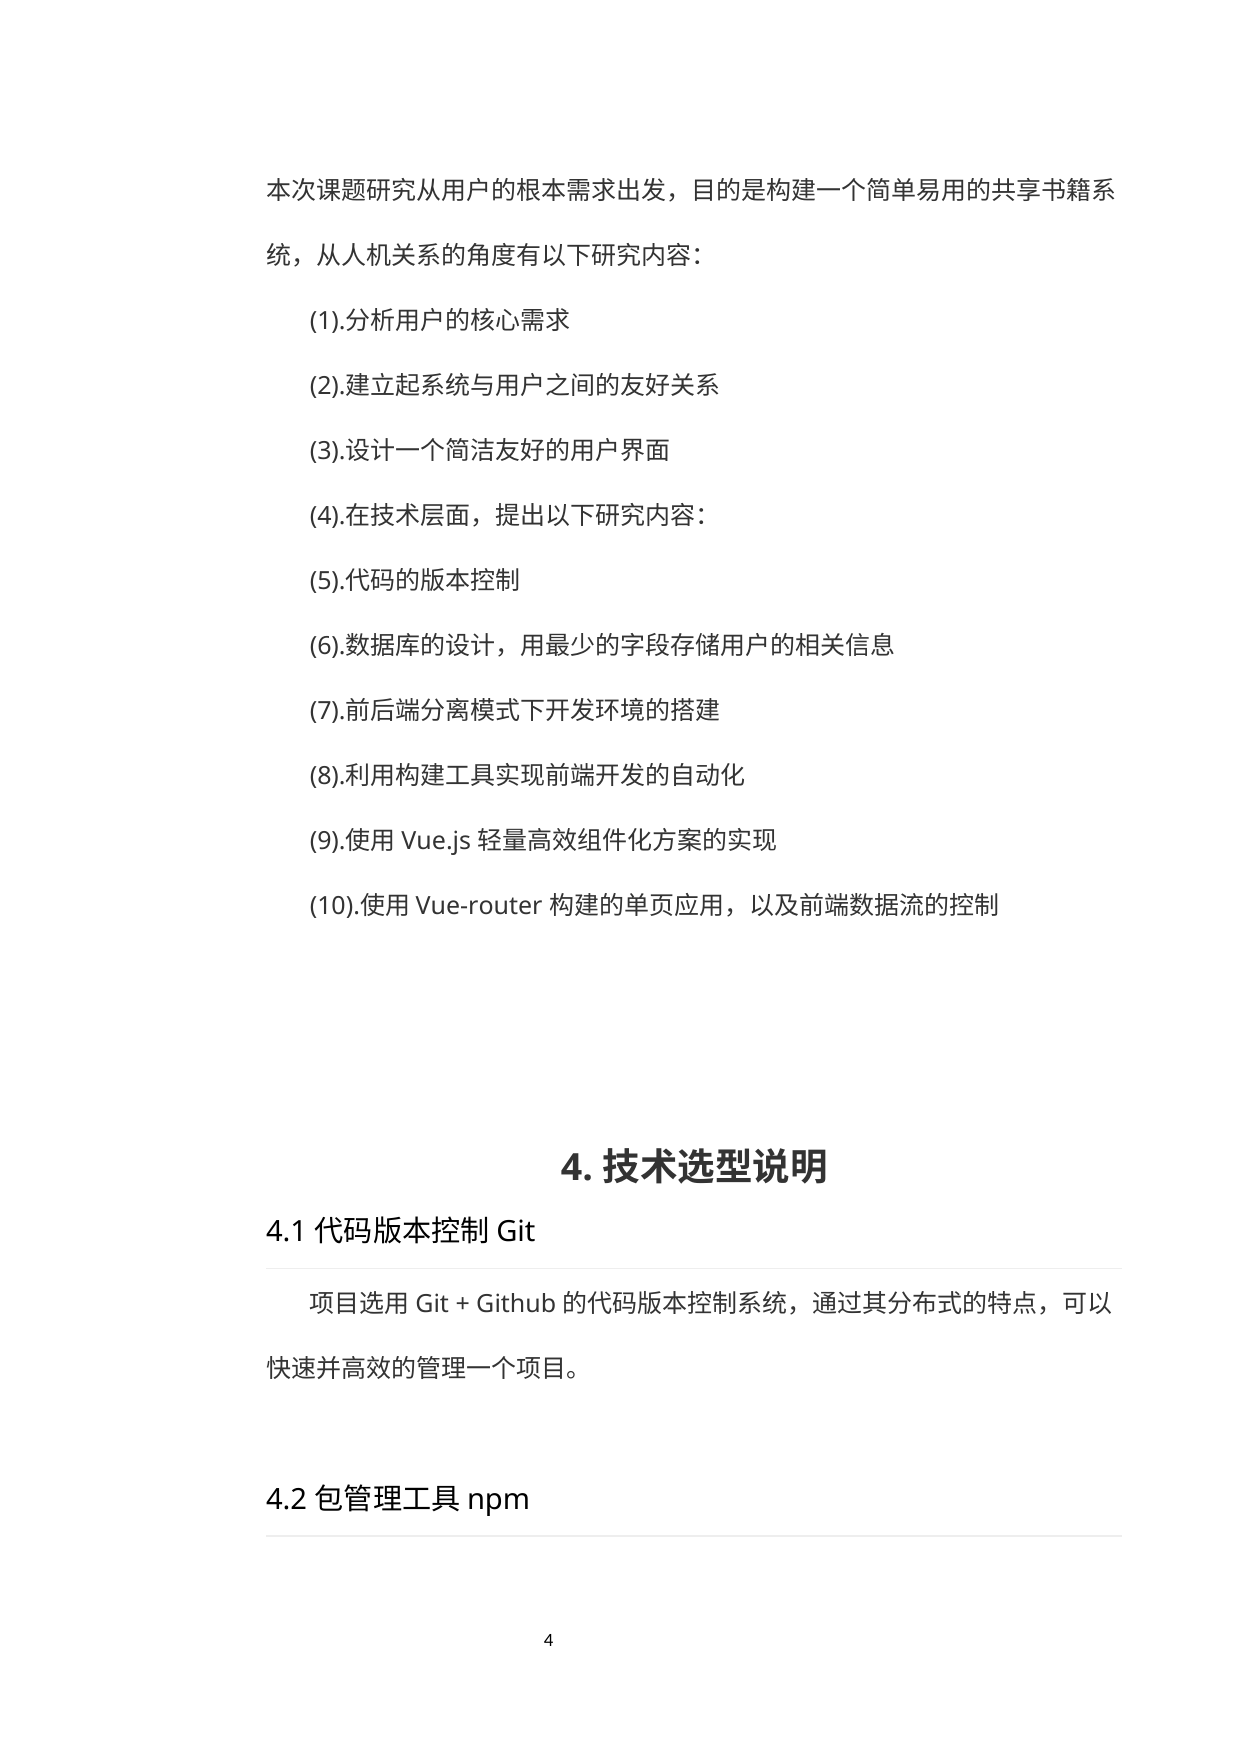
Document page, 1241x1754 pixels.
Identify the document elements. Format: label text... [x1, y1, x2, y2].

text (3).设计一个简洁友好的用户界面 [266, 416, 1122, 481]
text (1).分析用户的核心需求 [266, 286, 1122, 351]
subtitle 4.1 代码版本控制 Git [266, 1196, 1122, 1268]
text (5).代码的版本控制 [266, 546, 1122, 611]
text (10).使用 Vue-router 构建的单页应用，以及前端数据流的控制 [266, 871, 1122, 936]
text (8).利用构建工具实现前端开发的自动化 [266, 741, 1122, 806]
text (4).在技术层面，提出以下研究内容： [266, 481, 1122, 546]
text 项目选用 Git + Github 的代码版本控制系统，通过其分布式的特点，可以快速并高效的管理一个项目。 [266, 1269, 1122, 1399]
subtitle 4.2 包管理工具 npm [266, 1464, 1122, 1535]
text (9).使用 Vue.js 轻量高效组件化方案的实现 [266, 806, 1122, 871]
subtitle 4. 技术选型说明 [266, 1131, 1122, 1196]
text (2).建立起系统与用户之间的友好关系 [266, 351, 1122, 416]
text 本次课题研究从用户的根本需求出发，目的是构建一个简单易用的共享书籍系统，从人机关系的角度有以下研究内容： [266, 156, 1122, 286]
text (7).前后端分离模式下开发环境的搭建 [266, 676, 1122, 741]
text (6).数据库的设计，用最少的字段存储用户的相关信息 [266, 611, 1122, 676]
